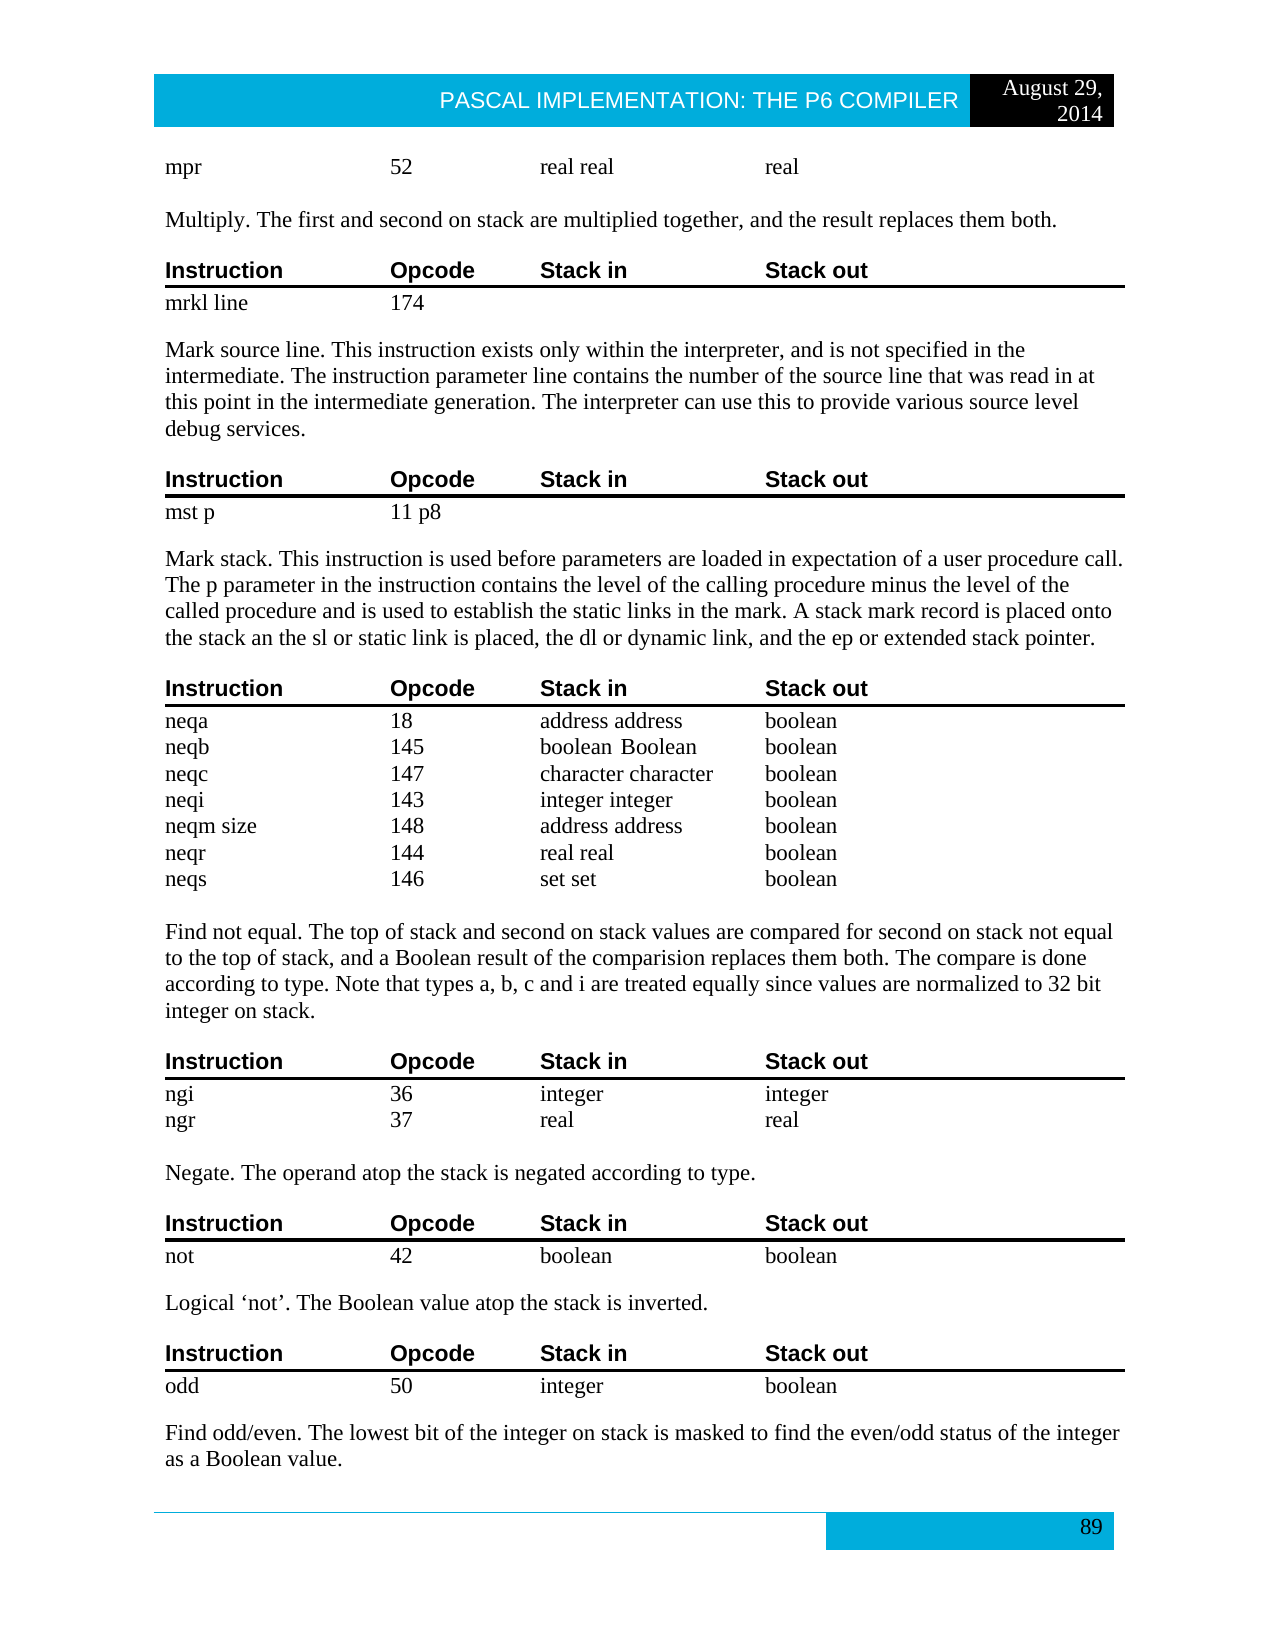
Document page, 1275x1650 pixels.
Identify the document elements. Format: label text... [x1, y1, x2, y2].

text Logical ‘not’. The Boolean value atop the stack is inverted. [165, 1289, 1125, 1315]
text neqm size 148 address address boolean [165, 812, 1125, 839]
text neqb 145 boolean Boolean boolean [165, 733, 1125, 759]
text neqc 147 character character boolean [165, 759, 1125, 786]
text mpr 52 real real real [165, 153, 1125, 179]
text Instruction Opcode Stack in Stack out [165, 1048, 1125, 1077]
text ngr 37 real real [165, 1106, 1125, 1132]
text Find odd/even. The lowest bit of the integer on stack is masked to find the even/odd status of the integer as a Boolean value. [165, 1419, 1125, 1472]
text not 42 boolean boolean [165, 1242, 1125, 1268]
text Instruction Opcode Stack in Stack out [165, 1210, 1125, 1238]
text mrkl line 174 [165, 288, 1125, 315]
text neqr 144 real real boolean [165, 839, 1125, 865]
text odd 50 integer boolean [165, 1372, 1125, 1398]
text Instruction Opcode Stack in Stack out [165, 675, 1125, 704]
text neqa 18 address address boolean [165, 707, 1125, 733]
text ngi 36 integer integer [165, 1080, 1125, 1106]
text Mark stack. This instruction is used before parameters are loaded in expectation of a user procedure call. The p parameter in the instruction contains the level of the calling procedure minus the level of the called procedure and is used to establish the static links in the mark. A stack mark record is placed onto the stack an the sl or static link is placed, the dl or dynamic link, and the ep or extended stack pointer. [165, 545, 1125, 650]
text Find not equal. The top of stack and second on stack values are compared for second on stack not equal to the top of stack, and a Boolean result of the comparision replaces them both. The compare is done according to type. Note that types a, b, c and i are treated equally since values are normalized to 32 bit integer on stack. [165, 918, 1125, 1023]
text Instruction Opcode Stack in Stack out [165, 257, 1125, 285]
text neqs 146 set set boolean [165, 865, 1125, 891]
text mst p 11 p8 [165, 498, 1125, 524]
text Instruction Opcode Stack in Stack out [165, 1340, 1125, 1369]
text Multiply. The first and second on stack are multiplied together, and the result replaces them both. [165, 206, 1125, 232]
text Negate. The operand atop the stack is negated according to type. [165, 1159, 1125, 1185]
text Mark source line. This instruction exists only within the interpreter, and is not specified in the intermediate. The instruction parameter line contains the number of the source line that was read in at this point in the intermediate generation. The interpreter can use this to provide various source level debug services. [165, 336, 1125, 441]
text Instruction Opcode Stack in Stack out [165, 466, 1125, 494]
text neqi 143 integer integer boolean [165, 786, 1125, 812]
